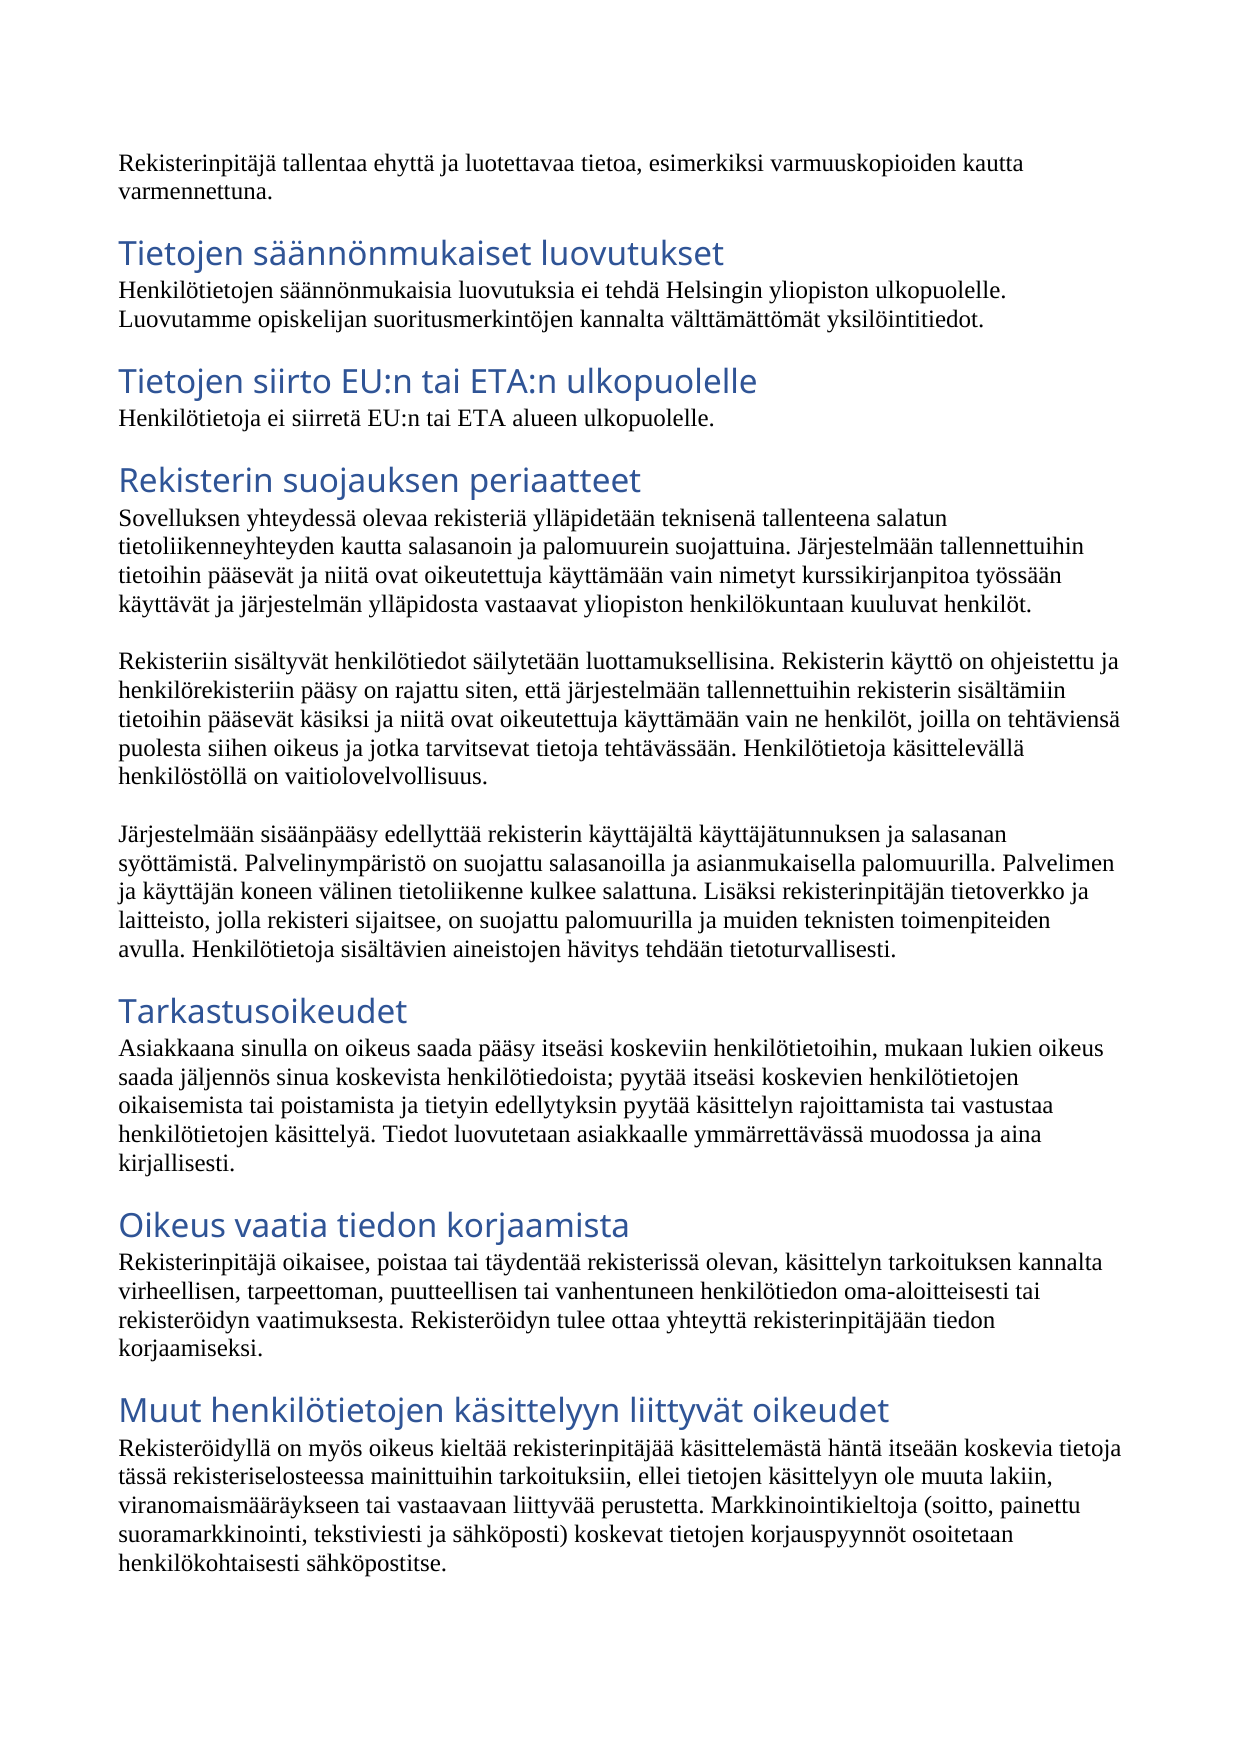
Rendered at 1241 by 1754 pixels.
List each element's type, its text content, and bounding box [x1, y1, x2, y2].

subtitle Tietojen siirto EU:n tai ETA:n ulkopuolelle [118, 358, 1122, 403]
text Rekisterinpitäjä tallentaa ehyttä ja luotettavaa tietoa, esimerkiksi varmuuskopioiden kautta varmennettuna. [118, 148, 1122, 205]
subtitle Oikeus vaatia tiedon korjaamista [118, 1202, 1122, 1247]
text Sovelluksen yhteydessä olevaa rekisteriä ylläpidetään teknisenä tallenteena salatun tietoliikenneyhteyden kautta salasanoin ja palomuurein suojattuina. Järjestelmään tallennettuihin tietoihin pääsevät ja niitä ovat oikeutettuja käyttämään vain nimetyt kurssikirjanpitoa työssään käyttävät ja järjestelmän ylläpidosta vastaavat yliopiston henkilökuntaan kuuluvat henkilöt. [118, 503, 1122, 618]
text Asiakkaana sinulla on oikeus saada pääsy itseäsi koskeviin henkilötietoihin, mukaan lukien oikeus saada jäljennös sinua koskevista henkilötiedoista; pyytää itseäsi koskevien henkilötietojen oikaisemista tai poistamista ja tietyin edellytyksin pyytää käsittelyn rajoittamista tai vastustaa henkilötietojen käsittelyä. Tiedot luovutetaan asiakkaalle ymmärrettävässä muodossa ja aina kirjallisesti. [118, 1033, 1122, 1177]
text Rekisterinpitäjä oikaisee, poistaa tai täydentää rekisterissä olevan, käsittelyn tarkoituksen kannalta virheellisen, tarpeettoman, puutteellisen tai vanhentuneen henkilötiedon oma-aloitteisesti tai rekisteröidyn vaatimuksesta. Rekisteröidyn tulee ottaa yhteyttä rekisterinpitäjään tiedon korjaamiseksi. [118, 1247, 1122, 1362]
text Henkilötietojen säännönmukaisia luovutuksia ei tehdä Helsingin yliopiston ulkopuolelle. Luovutamme opiskelijan suoritusmerkintöjen kannalta välttämättömät yksilöintitiedot. [118, 276, 1122, 333]
text Rekisteriin sisältyvät henkilötiedot säilytetään luottamuksellisina. Rekisterin käyttö on ohjeistettu ja henkilörekisteriin pääsy on rajattu siten, että järjestelmään tallennettuihin rekisterin sisältämiin tietoihin pääsevät käsiksi ja niitä ovat oikeutettuja käyttämään vain ne henkilöt, joilla on tehtäviensä puolesta siihen oikeus ja jotka tarvitsevat tietoja tehtävässään. Henkilötietoja käsittelevällä henkilöstöllä on vaitiolovelvollisuus. [118, 646, 1122, 790]
subtitle Tarkastusoikeudet [118, 988, 1122, 1033]
subtitle Rekisterin suojauksen periaatteet [118, 457, 1122, 503]
subtitle Tietojen säännönmukaiset luovutukset [118, 230, 1122, 276]
text Henkilötietoja ei siirretä EU:n tai ETA alueen ulkopuolelle. [118, 403, 1122, 432]
subtitle Muut henkilötietojen käsittelyyn liittyvät oikeudet [118, 1387, 1122, 1433]
text Rekisteröidyllä on myös oikeus kieltää rekisterinpitäjää käsittelemästä häntä itseään koskevia tietoja tässä rekisteriselosteessa mainittuihin tarkoituksiin, ellei tietojen käsittelyyn ole muuta lakiin, viranomaismääräykseen tai vastaavaan liittyvää perustetta. Markkinointikieltoja (soitto, painettu suoramarkkinointi, tekstiviesti ja sähköposti) koskevat tietojen korjauspyynnöt osoitetaan henkilökohtaisesti sähköpostitse. [118, 1433, 1122, 1576]
text Järjestelmään sisäänpääsy edellyttää rekisterin käyttäjältä käyttäjätunnuksen ja salasanan syöttämistä. Palvelinympäristö on suojattu salasanoilla ja asianmukaisella palomuurilla. Palvelimen ja käyttäjän koneen välinen tietoliikenne kulkee salattuna. Lisäksi rekisterinpitäjän tietoverkko ja laitteisto, jolla rekisteri sijaitsee, on suojattu palomuurilla ja muiden teknisten toimenpiteiden avulla. Henkilötietoja sisältävien aineistojen hävitys tehdään tietoturvallisesti. [118, 819, 1122, 963]
